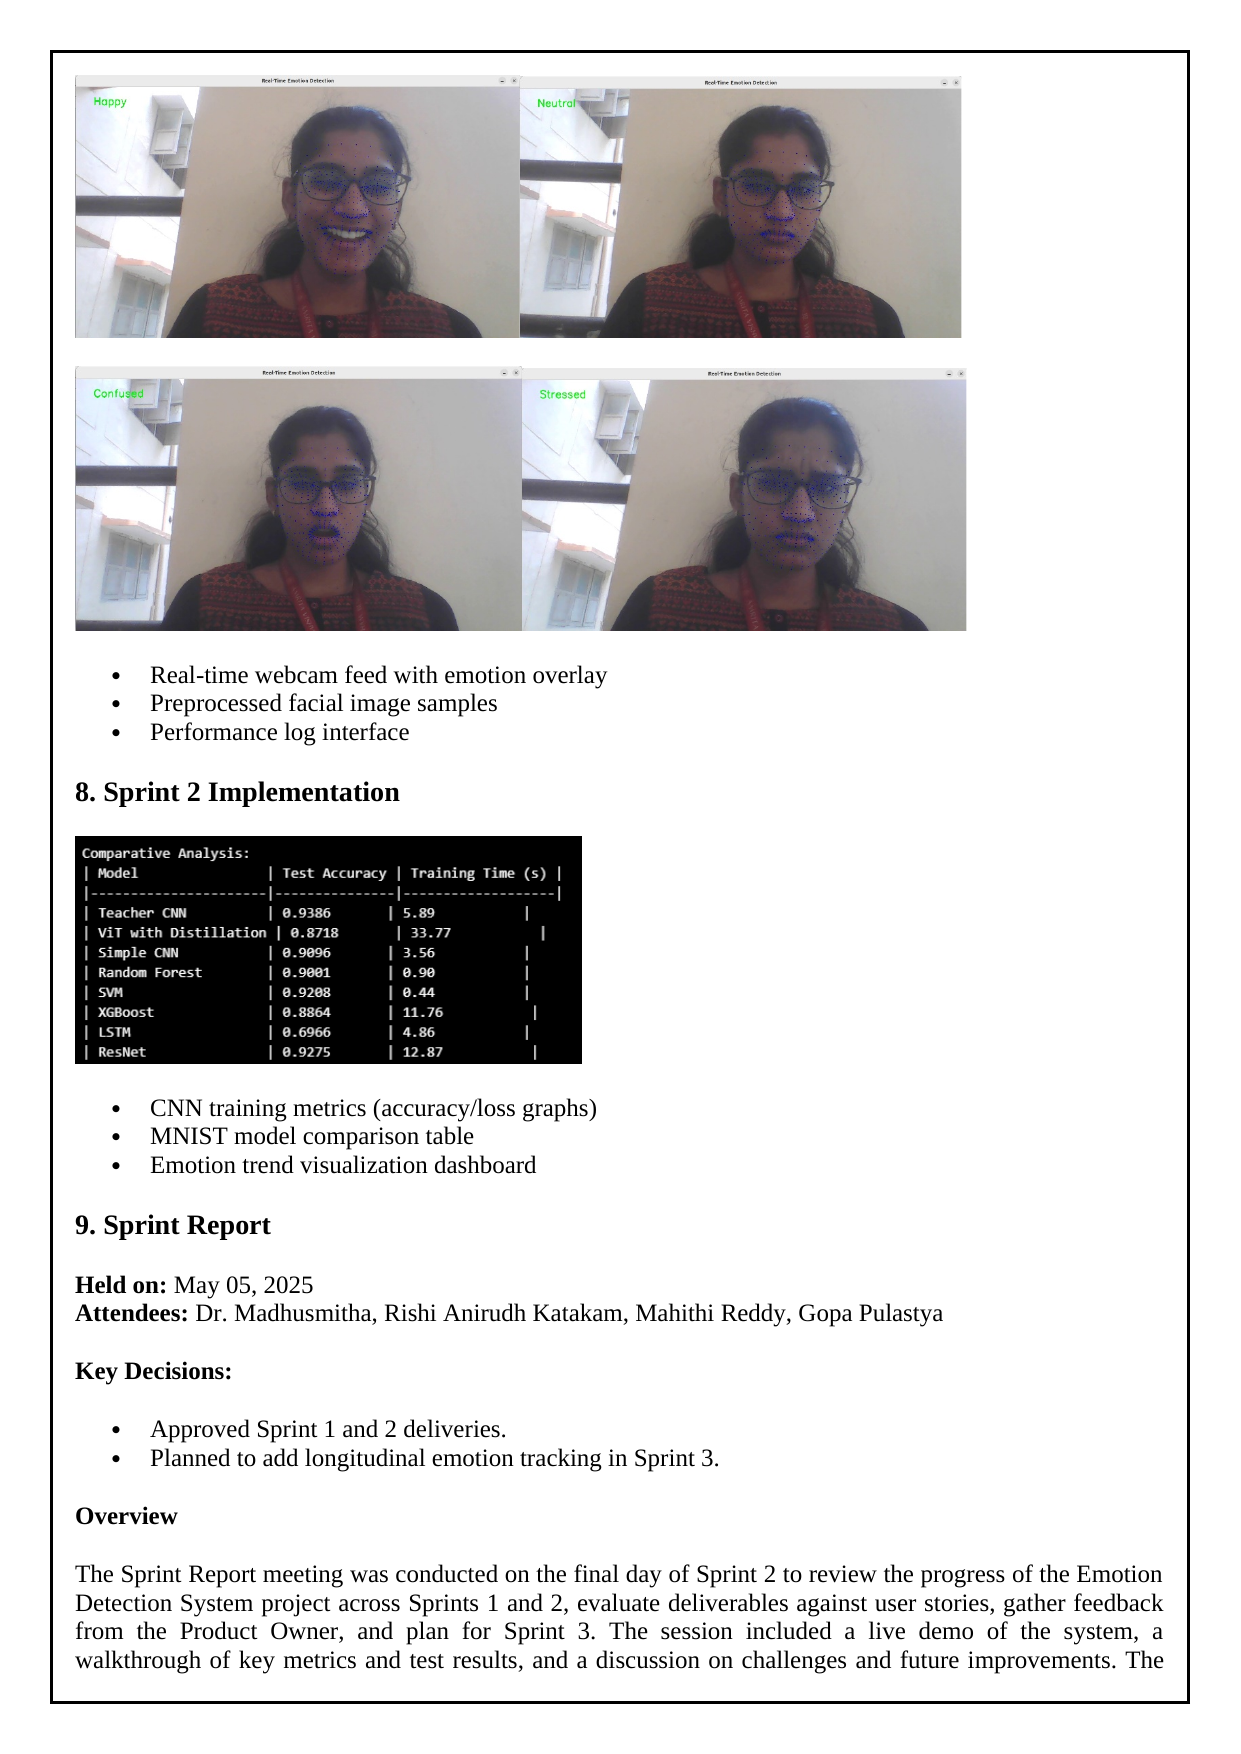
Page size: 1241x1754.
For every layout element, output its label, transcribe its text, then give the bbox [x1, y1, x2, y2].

list Preprocessed facial image samples [112, 688, 1165, 717]
list MNIST model comparison table [112, 1121, 1165, 1150]
text 8. Sprint 2 Implementation [75, 775, 1165, 807]
text Held on: May 05, 2025 Attendees: Dr. Madhusmitha, Rishi Anirudh Katakam, Mahithi Reddy, Gopa Pulastya [75, 1270, 1165, 1327]
text Overview [75, 1501, 1165, 1530]
text 9. Sprint Report [75, 1208, 1165, 1241]
picture [75, 366, 967, 631]
list Approved Sprint 1 and 2 deliveries. [112, 1414, 1165, 1443]
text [75, 1559, 1165, 1674]
picture [75, 75, 962, 338]
list Performance log interface [112, 717, 1165, 746]
text Key Decisions: [75, 1356, 1165, 1385]
list Real-time webcam feed with emotion overlay [112, 660, 1165, 688]
list CNN training metrics (accuracy/loss graphs) [112, 1093, 1165, 1121]
list Emotion trend visualization dashboard [112, 1150, 1165, 1179]
picture [75, 836, 582, 1064]
list Planned to add longitudinal emotion tracking in Sprint 3. [112, 1443, 1165, 1472]
